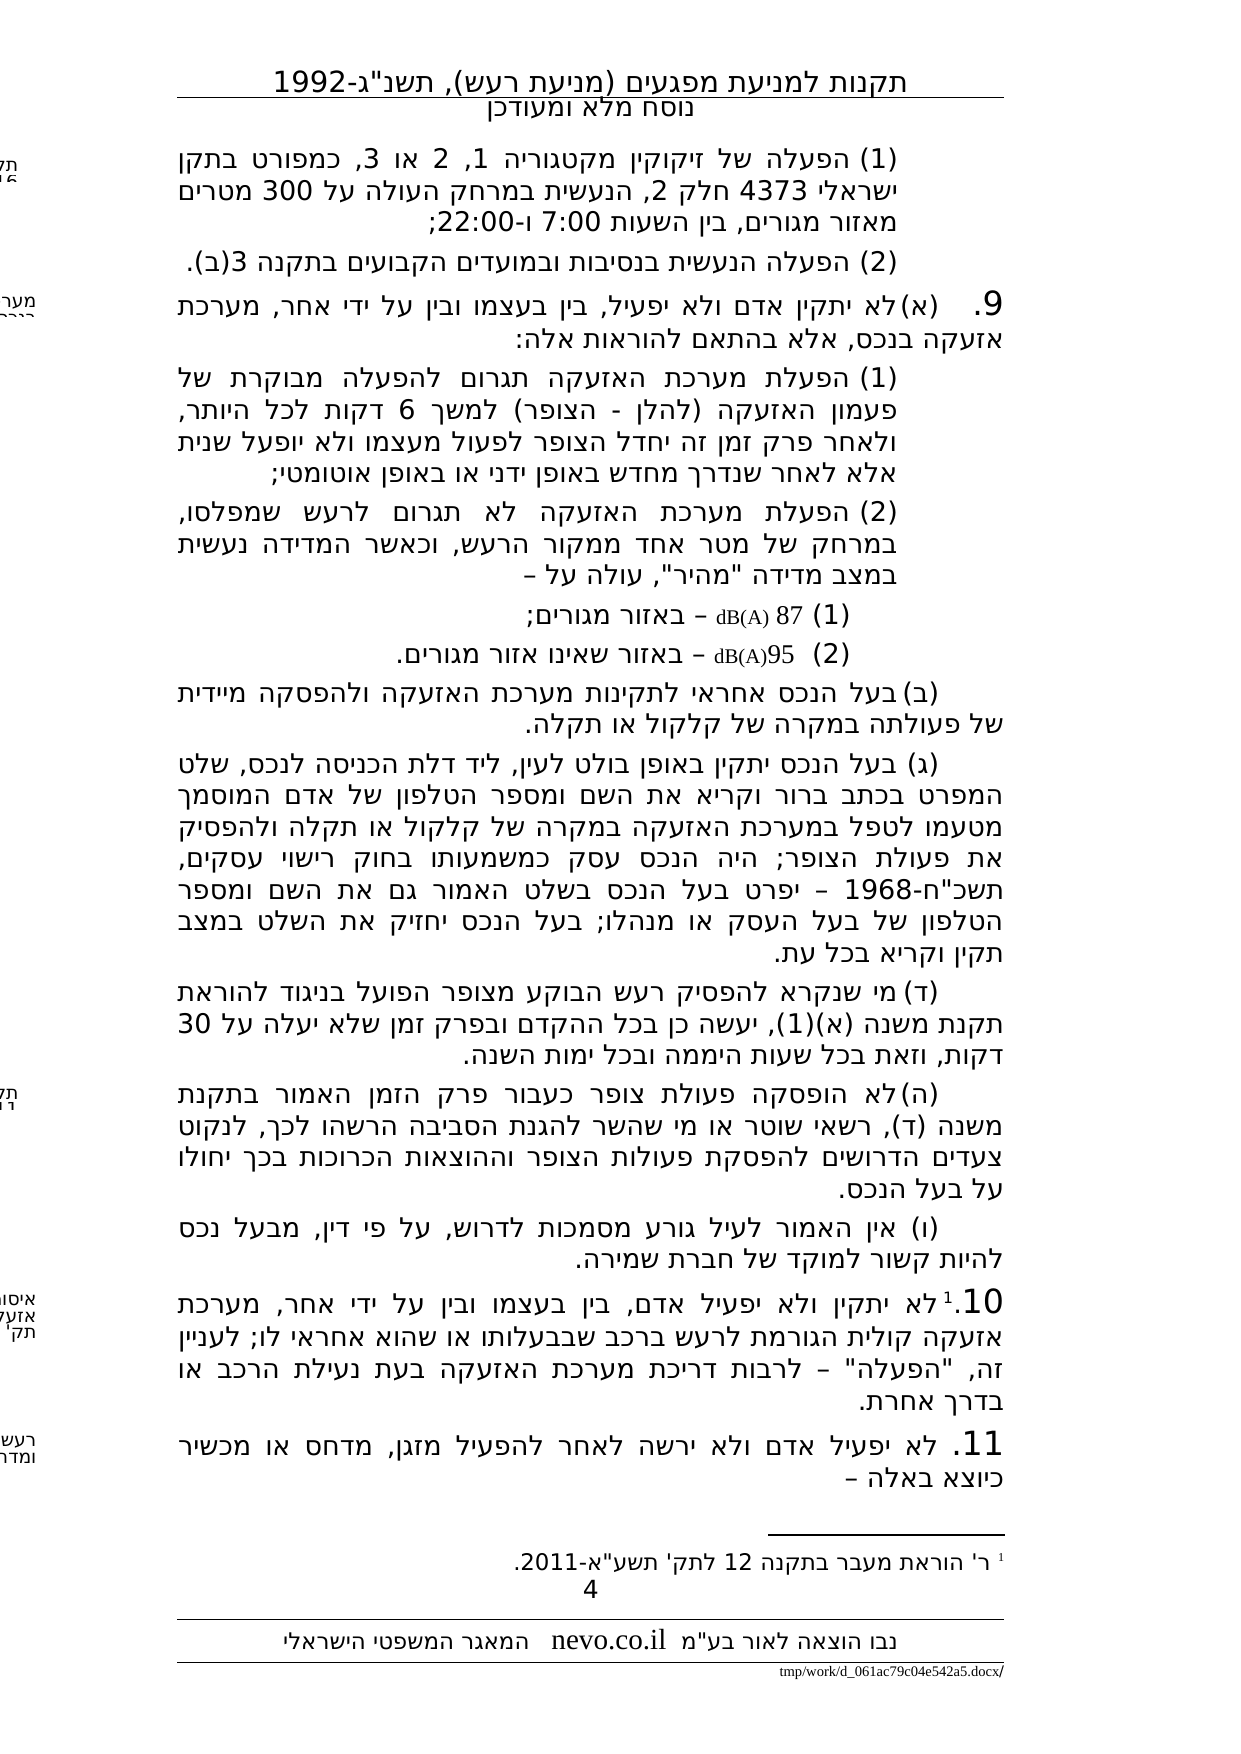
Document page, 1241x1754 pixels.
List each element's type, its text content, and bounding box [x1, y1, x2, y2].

text (2) הפעלת מערכת האזעקה לא תגרום לרעש שמפלסו, במרחק של מטר אחד ממקור הרעש, וכאשר המדידה נעשית במצב מדידה "מהיר", עולה על – [177, 497, 898, 591]
text (ו) אין האמור לעיל גורע מסמכות לדרוש, על פי דין, מבעל נכס להיות קשור למוקד של חברת שמירה. [177, 1212, 1004, 1275]
text (2) dB(A)95 – באזור שאינו אזור מגורים. [177, 638, 851, 670]
text 11. לא יפעיל אדם ולא ירשה לאחר להפעיל מזגן, מדחס או מכשיר כיוצא באלה – [177, 1424, 1004, 1494]
text 10. לא יתקין ולא יפעיל אדם, בין בעצמו ובין על ידי אחר, מערכת אזעקה קולית הגורמת לרעש ברכב שבבעלותו או שהוא אחראי לו; לעניין זה, "הפעלה" – לרבות דריכת מערכת האזעקה בעת נעילת הרכב או בדרך אחרת. [177, 1283, 1004, 1416]
text (ב) בעל הנכס אחראי לתקינות מערכת האזעקה ולהפסקה מיידית של פעולתה במקרה של קלקול או תקלה. [177, 677, 1004, 740]
text (2) הפעלה הנעשית בנסיבות ובמועדים הקבועים בתקנה 3(ב). [177, 246, 898, 277]
text (ה) לא הופסקה פעולת צופר כעבור פרק הזמן האמור בתקנת משנה (ד), רשאי שוטר או מי שהשר להגנת הסביבה הרשהו לכך, לנקוט צעדים הדרושים להפסקת פעולות הצופר וההוצאות הכרוכות בכך יחולו על בעל הנכס. [177, 1078, 1004, 1205]
text (ד) מי שנקרא להפסיק רעש הבוקע מצופר הפועל בניגוד להוראת תקנת משנה (א)(1), יעשה כן בכל ההקדם ובפרק זמן שלא יעלה על 30 דקות, וזאת בכל שעות היממה ובכל ימות השנה. [177, 976, 1004, 1071]
text (1) dB(A) 87 – באזור מגורים; [177, 599, 851, 631]
text 9. (א) לא יתקין אדם ולא יפעיל, בין בעצמו ובין על ידי אחר, מערכת אזעקה בנכס, אלא בהתאם להוראות אלה: [177, 285, 1004, 355]
text (1) הפעלת מערכת האזעקה תגרום להפעלה מבוקרת של פעמון האזעקה (להלן - הצופר) למשך 6 דקות לכל היותר, ולאחר פרק זמן זה יחדל הצופר לפעול מעצמו ולא יופעל שנית אלא לאחר שנדרך מחדש באופן ידני או באופן אוטומטי; [177, 363, 898, 489]
text (1) הפעלה של זיקוקין מקטגוריה 1, 2 או 3, כמפורט בתקן ישראלי 4373 חלק 2, הנעשית במרחק העולה על 300 מטרים מאזור מגורים, בין השעות 7:00 ו-22:00; [177, 144, 898, 238]
text (ג) בעל הנכס יתקין באופן בולט לעין, ליד דלת הכניסה לנכס, שלט המפרט בכתב ברור וקריא את השם ומספר הטלפון של אדם המוסמך מטעמו לטפל במערכת האזעקה במקרה של קלקול או תקלה ולהפסיק את פעולת הצופר; היה הנכס עסק כמשמעותו בחוק רישוי עסקים, תשכ"ח-1968 – יפרט בעל הנכס בשלט האמור גם את השם ומספר הטלפון של בעל העסק או מנהלו; בעל הנכס יחזיק את השלט במצב תקין וקריא בכל עת. [177, 748, 1004, 969]
